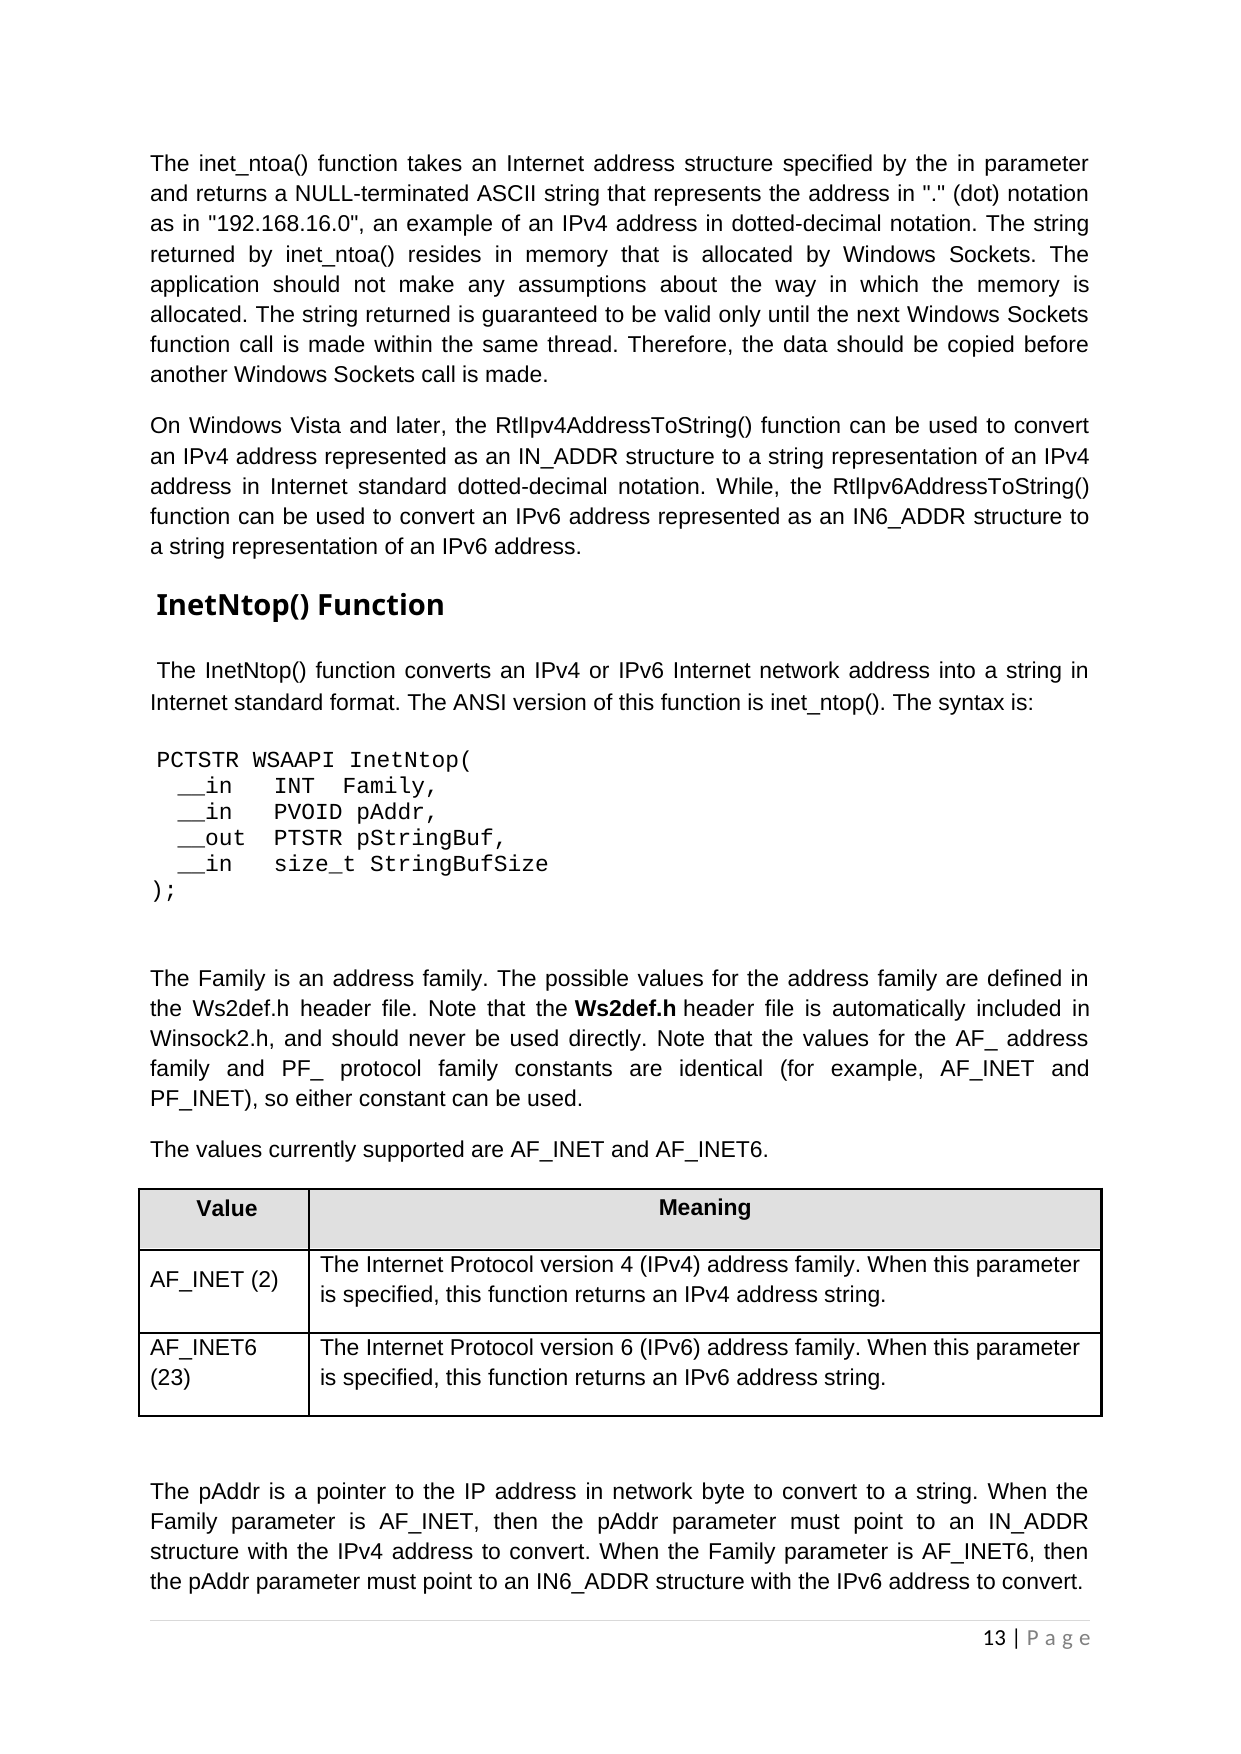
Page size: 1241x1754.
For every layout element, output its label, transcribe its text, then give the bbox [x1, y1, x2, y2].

table_cell AF_INET6 (23) [140, 1334, 308, 1415]
table_cell The Internet Protocol version 6 (IPv6) address family. When this parameter is specified, this function returns an IPv6 address string. [310, 1334, 1100, 1415]
text The inet_ntoa() function takes an Internet address structure specified by the in parameter and returns a NULL-terminated ASCII string that represents the address in "." (dot) notation as in "192.168.16.0", an example of an IPv4 address in dotted-decimal notation. The string returned by inet_ntoa() resides in memory that is allocated by Windows Sockets. The application should not make any assumptions about the way in which the memory is allocated. The string returned is guaranteed to be valid only until the next Windows Sockets function call is made within the same thread. Therefore, the data should be copied before another Windows Sockets call is made. [150, 150, 1090, 388]
text __in INT Family, [150, 774, 1090, 800]
text __in size_t StringBufSize [150, 852, 1090, 878]
table_cell The Internet Protocol version 4 (IPv4) address family. When this parameter is specified, this function returns an IPv4 address string. [310, 1251, 1100, 1332]
table_cell AF_INET (2) [140, 1251, 308, 1332]
table_header Meaning [310, 1190, 1100, 1248]
text The values currently supported are AF_INET and AF_INET6. [150, 1136, 1090, 1163]
text The InetNtop() function converts an IPv4 or IPv6 Internet network address into a string in Internet standard format. The ANSI version of this function is inet_ntop(). The syntax is: [150, 651, 1090, 715]
text PCTSTR WSAAPI InetNtop( [150, 740, 1090, 774]
text The pAddr is a pointer to the IP address in network byte to convert to a string. When the Family parameter is AF_INET, then the pAddr parameter must point to an IN_ADDR structure with the IPv4 address to convert. When the Family parameter is AF_INET6, then the pAddr parameter must point to an IN6_ADDR structure with the IPv6 address to convert. [150, 1478, 1090, 1594]
table_header Value [140, 1190, 308, 1248]
text ); [150, 878, 1090, 904]
text __in PVOID pAddr, [150, 800, 1090, 826]
text InetNtop() Function [150, 584, 1090, 624]
text On Windows Vista and later, the RtlIpv4AddressToString() function can be used to convert an IPv4 address represented as an IN_ADDR structure to a string representation of an IPv4 address in Internet standard dotted-decimal notation. While, the RtlIpv6AddressToString() function can be used to convert an IPv6 address represented as an IN6_ADDR structure to a string representation of an IPv6 address. [150, 412, 1090, 560]
text The Family is an address family. The possible values for the address family are defined in the Ws2def.h header file. Note that the Ws2def.h header file is automatically included in Winsock2.h, and should never be used directly. Note that the values for the AF_ address family and PF_ protocol family constants are identical (for example, AF_INET and PF_INET), so either constant can be used. [150, 964, 1090, 1112]
text __out PTSTR pStringBuf, [150, 826, 1090, 852]
